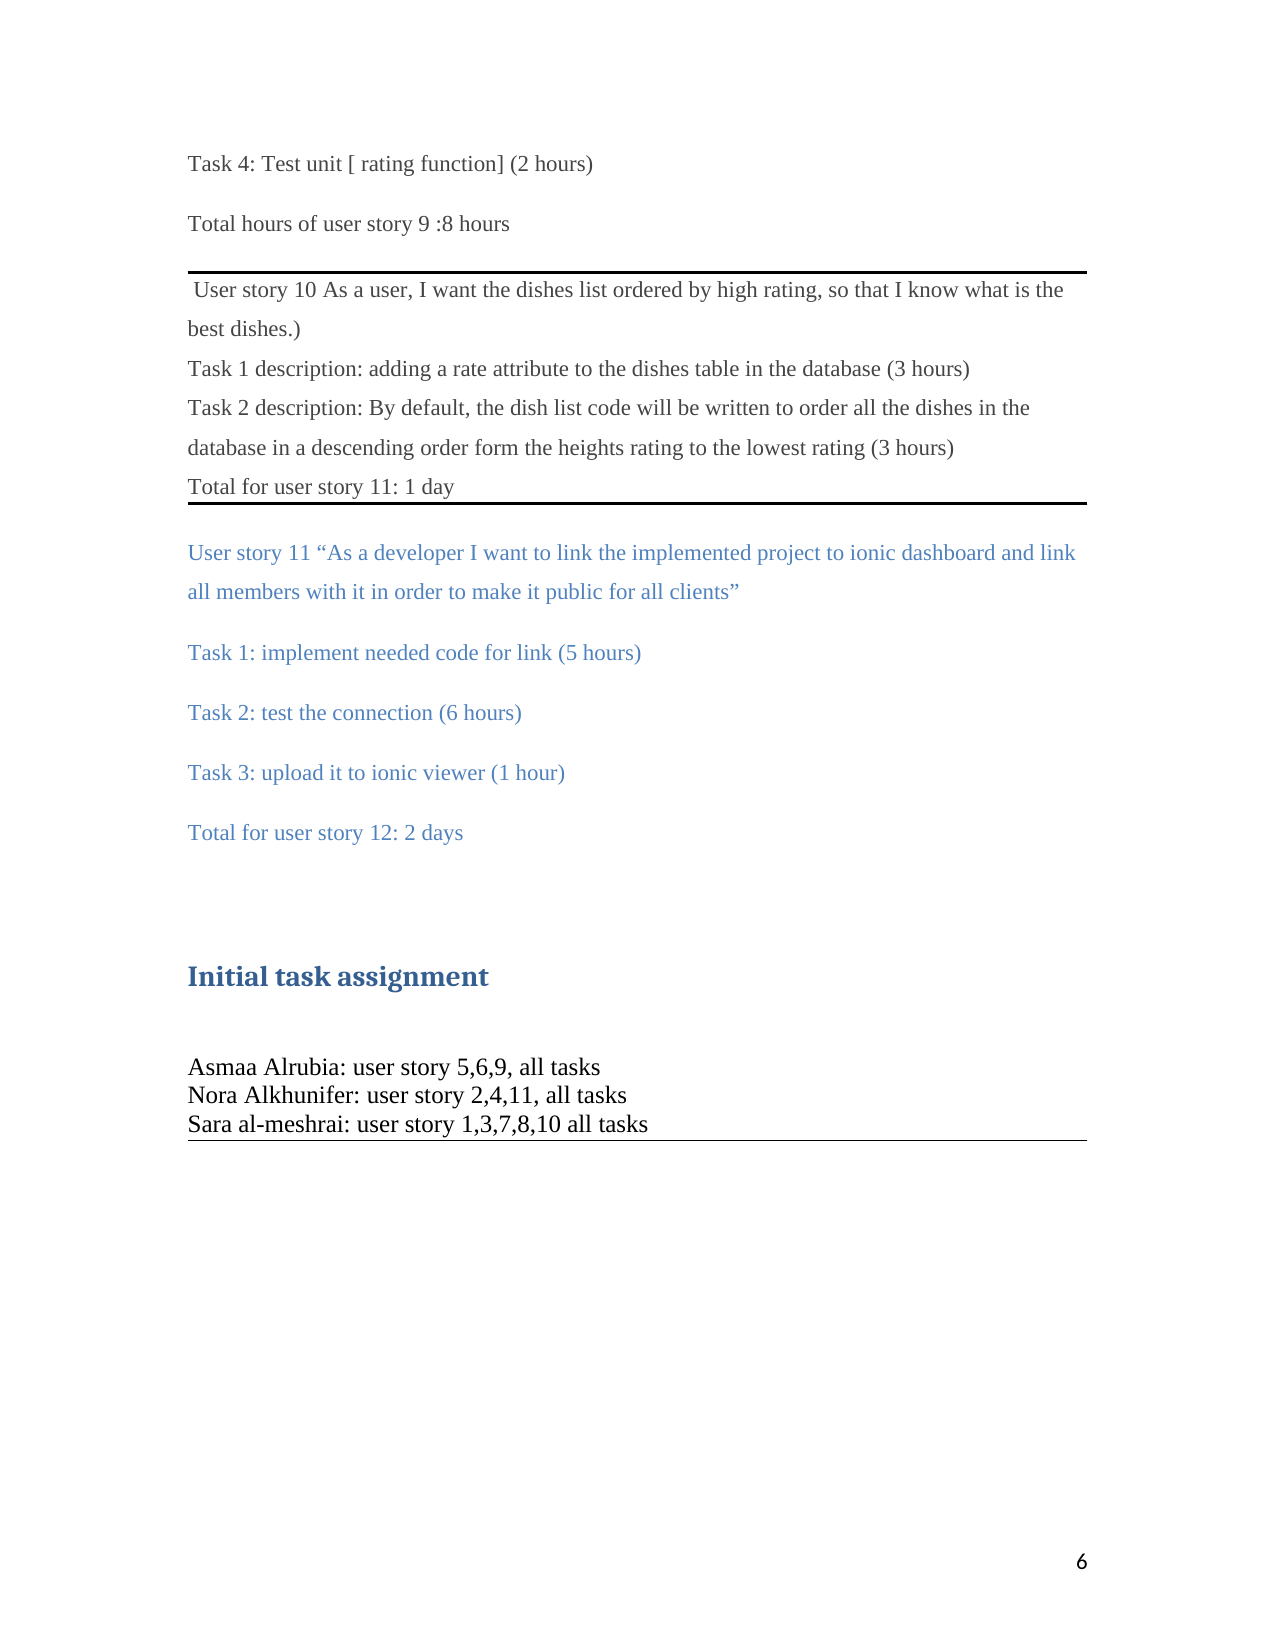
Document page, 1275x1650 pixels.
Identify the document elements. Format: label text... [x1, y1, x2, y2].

text User story 10 As a user, I want the dishes list ordered by high rating, so that I know what is the best dishes.) Task 1 description: adding a rate attribute to the dishes table in the database (3 hours) Task 2 description: By default, the dish list code will be written to order all the dishes in the database in a descending order form the heights rating to the lowest rating (3 hours) Total for user story 11: 1 day [187, 272, 1087, 505]
text Task 3: upload it to ionic viewer (1 hour) [187, 759, 1087, 786]
text Total for user story 12: 2 days [187, 819, 1087, 846]
subtitle Initial task assignment [187, 960, 1087, 993]
text Task 1: implement needed code for link (5 hours) [187, 638, 1087, 665]
text Task 4: Test unit [ rating function] (2 hours) [187, 150, 1087, 176]
text Asmaa Alrubia: user story 5,6,9, all tasks [187, 1052, 1087, 1080]
text Task 2: test the connection (6 hours) [187, 699, 1087, 725]
text Sara al-meshrai: user story 1,3,7,8,10 all tasks [187, 1109, 1087, 1141]
text User story 11 “As a developer I want to link the implemented project to ionic dashboard and link all members with it in order to make it public for all clients” [187, 539, 1087, 604]
text Nora Alkhunifer: user story 2,4,11, all tasks [187, 1080, 1087, 1109]
text Total hours of user story 9 :8 hours [187, 210, 1087, 237]
